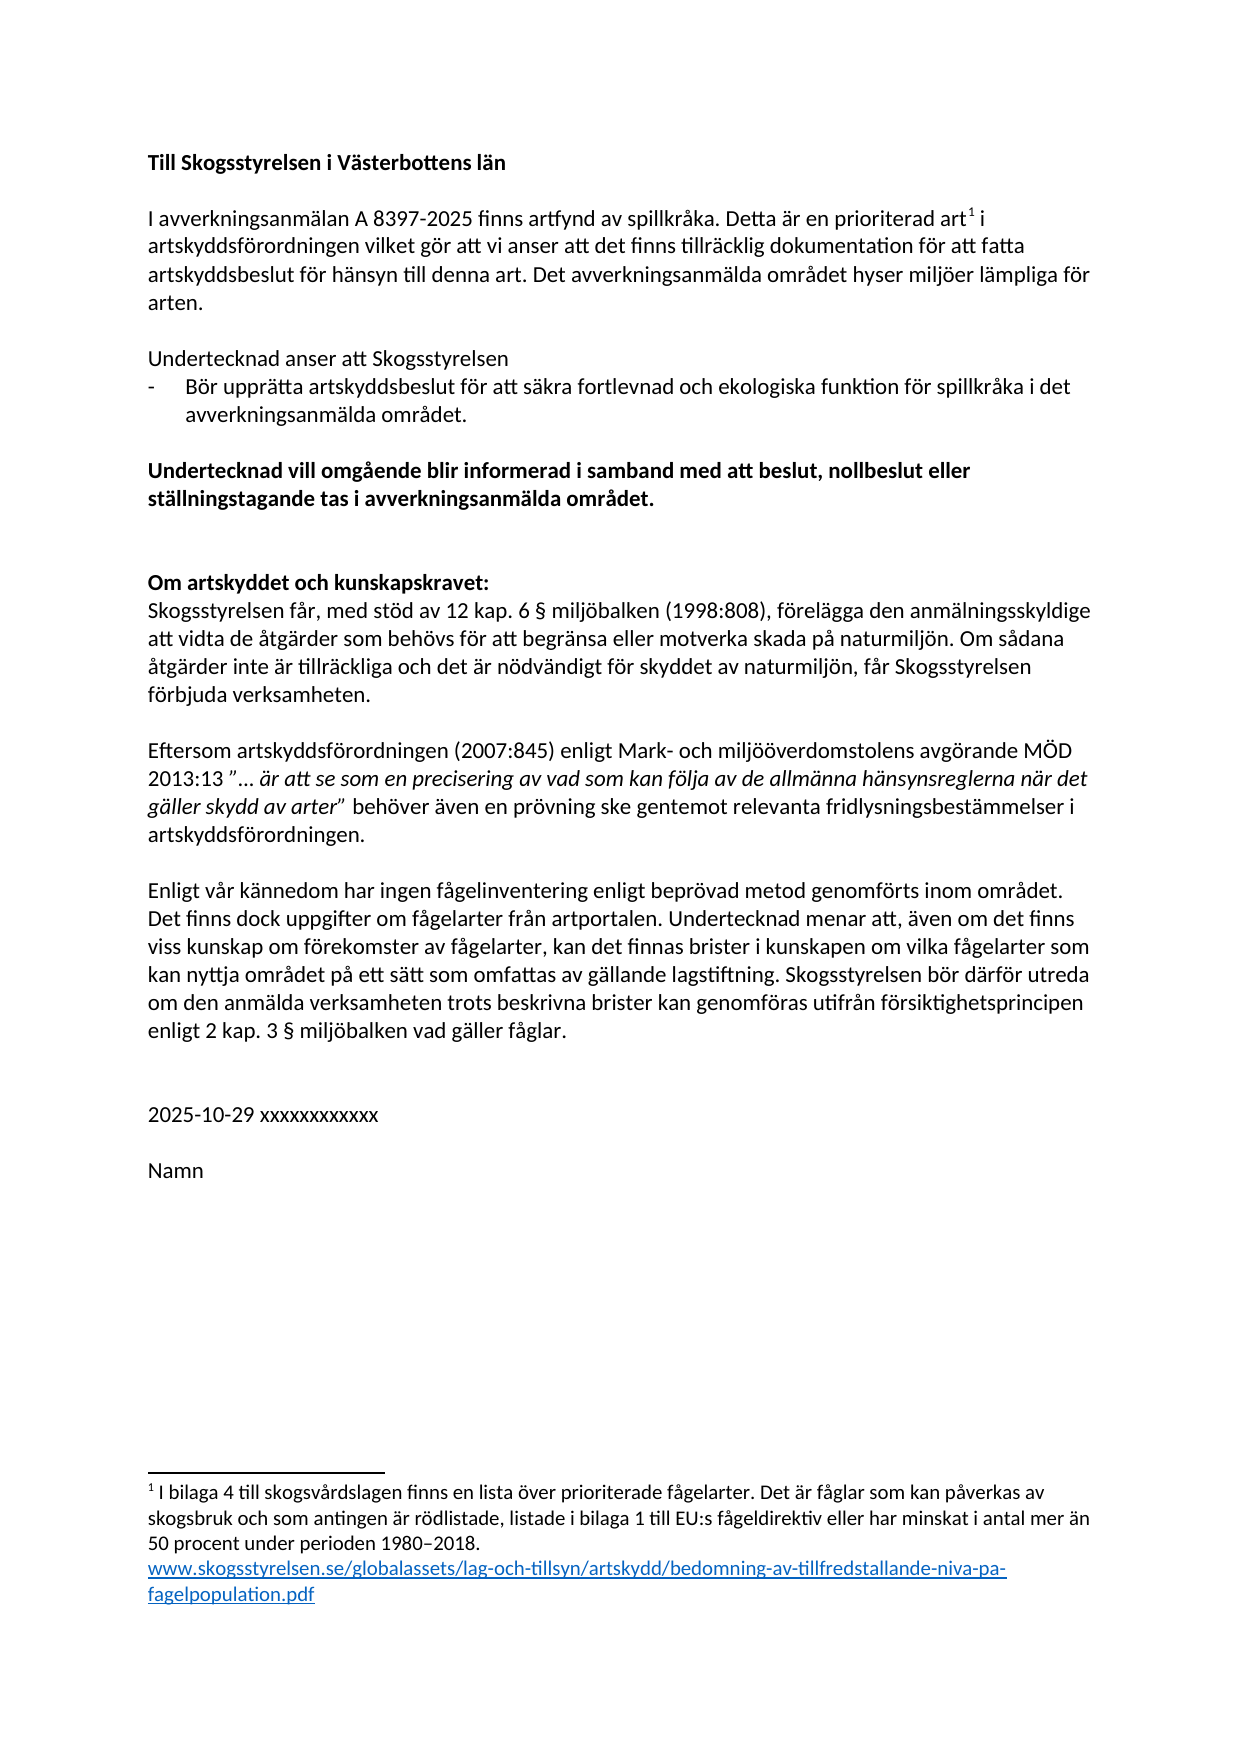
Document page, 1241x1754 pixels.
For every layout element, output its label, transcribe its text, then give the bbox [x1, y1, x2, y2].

text gäller skydd av arter” behöver även en prövning ske gentemot relevanta fridlysningsbestämmelser i artskyddsförordningen. [148, 792, 1093, 848]
text Skogsstyrelsen får, med stöd av 12 kap. 6 § miljöbalken (1998:808), förelägga den anmälningsskyldige att vidta de åtgärder som behövs för att begränsa eller motverka skada på naturmiljön. Om sådana åtgärder inte är tillräckliga och det är nödvändigt för skyddet av naturmiljön, får Skogsstyrelsen förbjuda verksamheten. [148, 596, 1093, 708]
text Om artskyddet och kunskapskravet: [148, 568, 1093, 596]
text Eftersom artskyddsförordningen (2007:845) enligt Mark- och miljööverdomstolens avgörande MÖD 2013:13 ”… är att se som en precisering av vad som kan följa av de allmänna hänsynsreglerna när det [148, 736, 1093, 792]
text 2025-10-29 xxxxxxxxxxxx [148, 1100, 1093, 1128]
text Undertecknad vill omgående blir informerad i samband med att beslut, nollbeslut eller ställningstagande tas i avverkningsanmälda området. [148, 456, 1093, 512]
text Namn [148, 1156, 1093, 1184]
text Till Skogsstyrelsen i Västerbottens län [148, 148, 1093, 176]
text I avverkningsanmälan A 8397-2025 finns artfynd av spillkråka. Detta är en prioriterad art i artskyddsförordningen vilket gör att vi anser att det finns tillräcklig dokumentation för att fatta artskyddsbeslut för hänsyn till denna art. Det avverkningsanmälda området hyser miljöer lämpliga för arten. [148, 204, 1093, 316]
text Enligt vår kännedom har ingen fågelinventering enligt beprövad metod genomförts inom området. Det finns dock uppgifter om fågelarter från artportalen. Undertecknad menar att, även om det finns viss kunskap om förekomster av fågelarter, kan det finnas brister i kunskapen om vilka fågelarter som kan nyttja området på ett sätt som omfattas av gällande lagstiftning. Skogsstyrelsen bör därför utreda om den anmälda verksamheten trots beskrivna brister kan genomföras utifrån försiktighetsprincipen enligt 2 kap. 3 § miljöbalken vad gäller fåglar. [148, 876, 1093, 1044]
text Undertecknad anser att Skogsstyrelsen [148, 344, 1093, 372]
list Bör upprätta artskyddsbeslut för att säkra fortlevnad och ekologiska funktion för spillkråka i det avverkningsanmälda området. [148, 372, 1093, 428]
